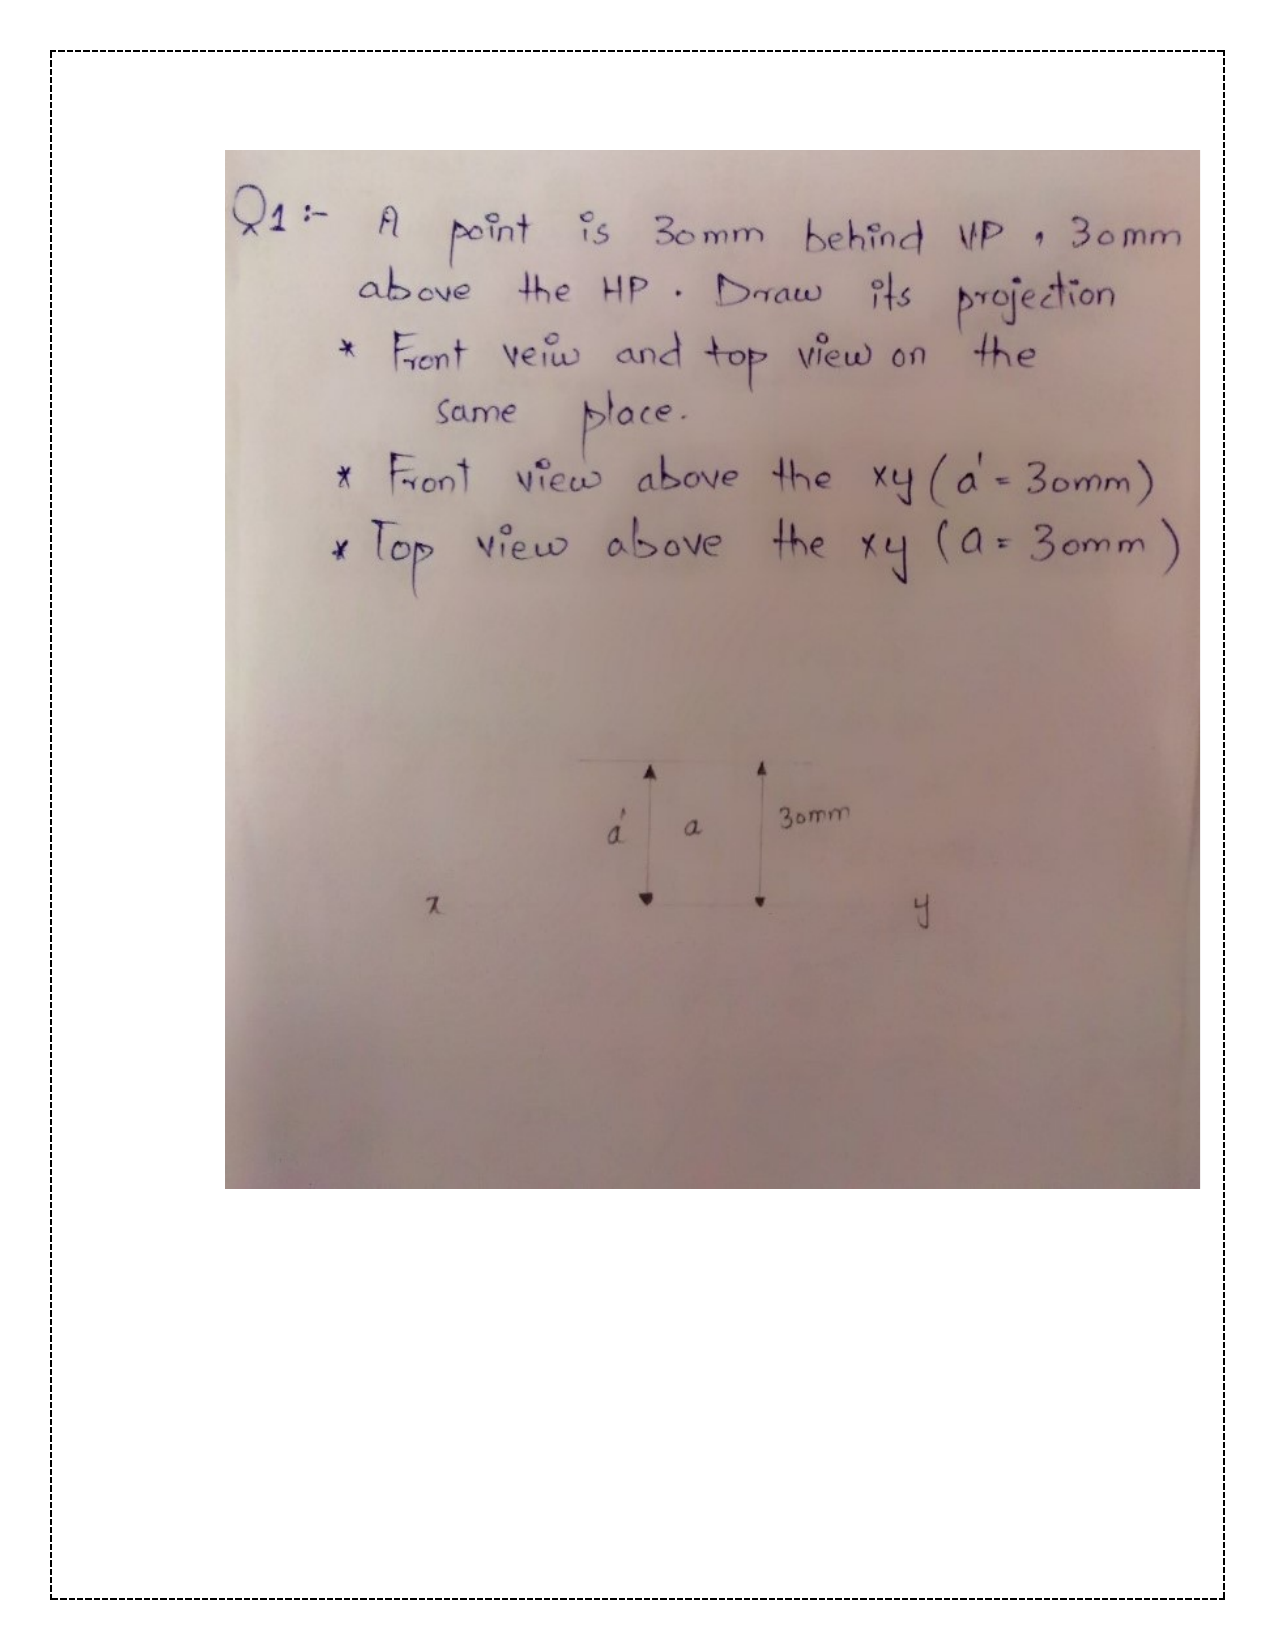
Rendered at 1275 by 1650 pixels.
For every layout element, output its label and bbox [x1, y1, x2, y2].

picture [225, 150, 1200, 1189]
